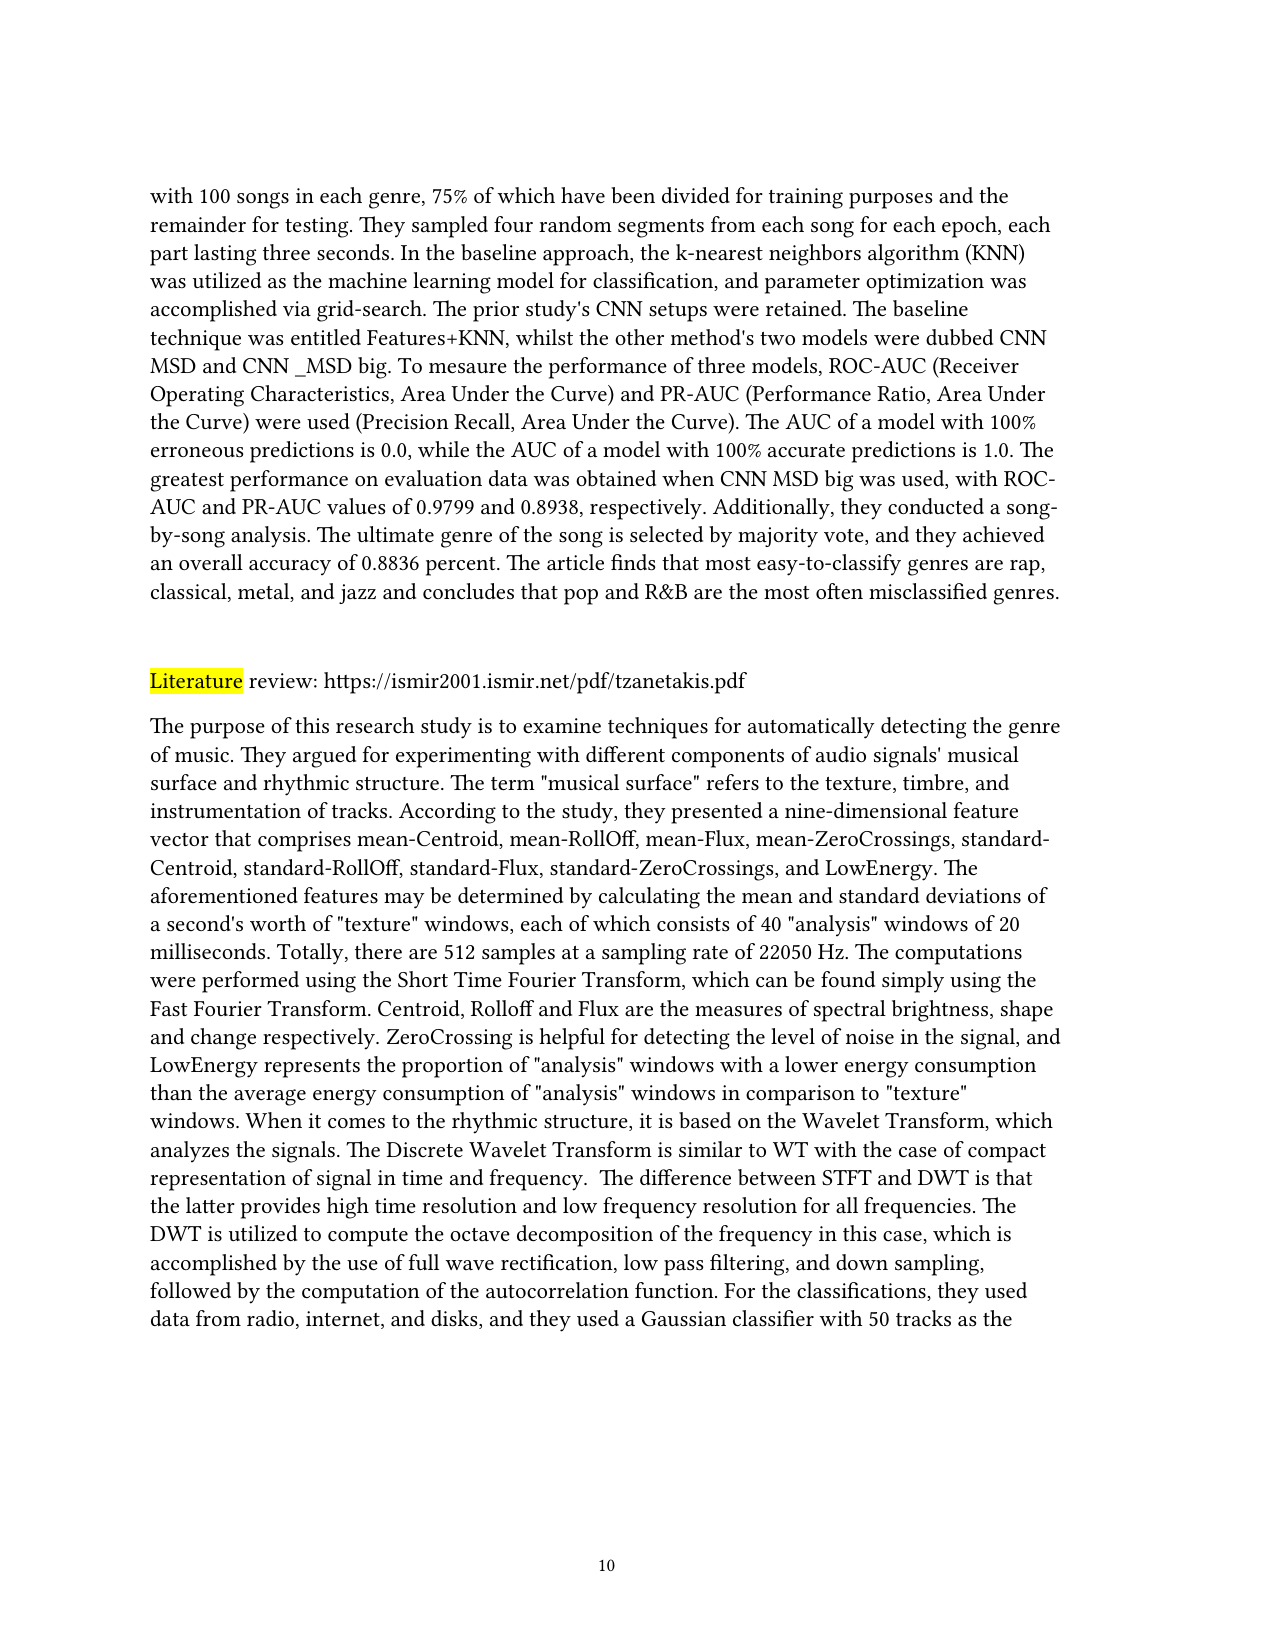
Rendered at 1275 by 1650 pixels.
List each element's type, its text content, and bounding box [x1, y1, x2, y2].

text Literature review: https://ismir2001.ismir.net/pdf/tzanetakis.pdf [243, 668, 1062, 694]
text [150, 713, 1062, 1332]
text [150, 183, 1062, 605]
